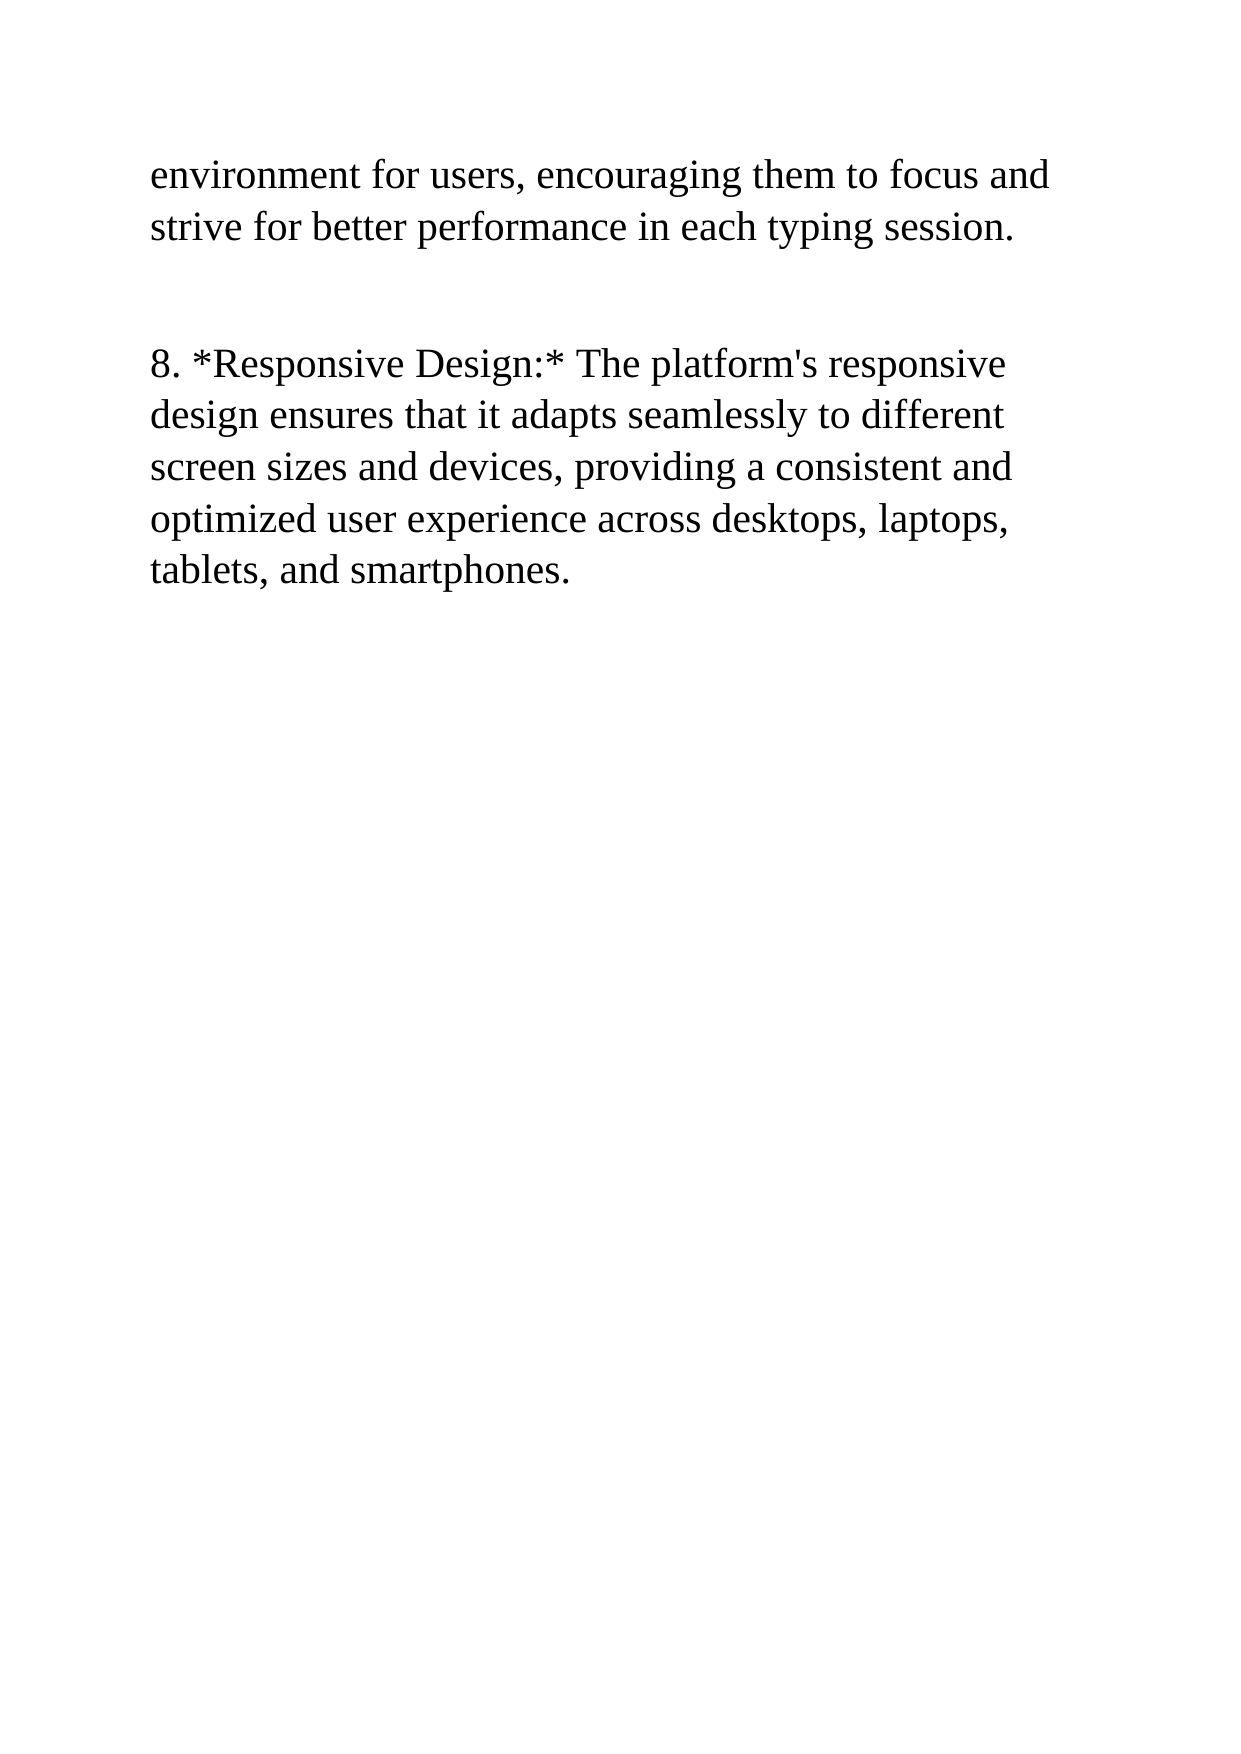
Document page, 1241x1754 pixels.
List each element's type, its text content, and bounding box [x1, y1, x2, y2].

text 8. *Responsive Design:* The platform's responsive design ensures that it adapts seamlessly to different screen sizes and devices, providing a consistent and optimized user experience across desktops, laptops, tablets, and smartphones. [150, 338, 1090, 593]
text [150, 150, 1090, 249]
